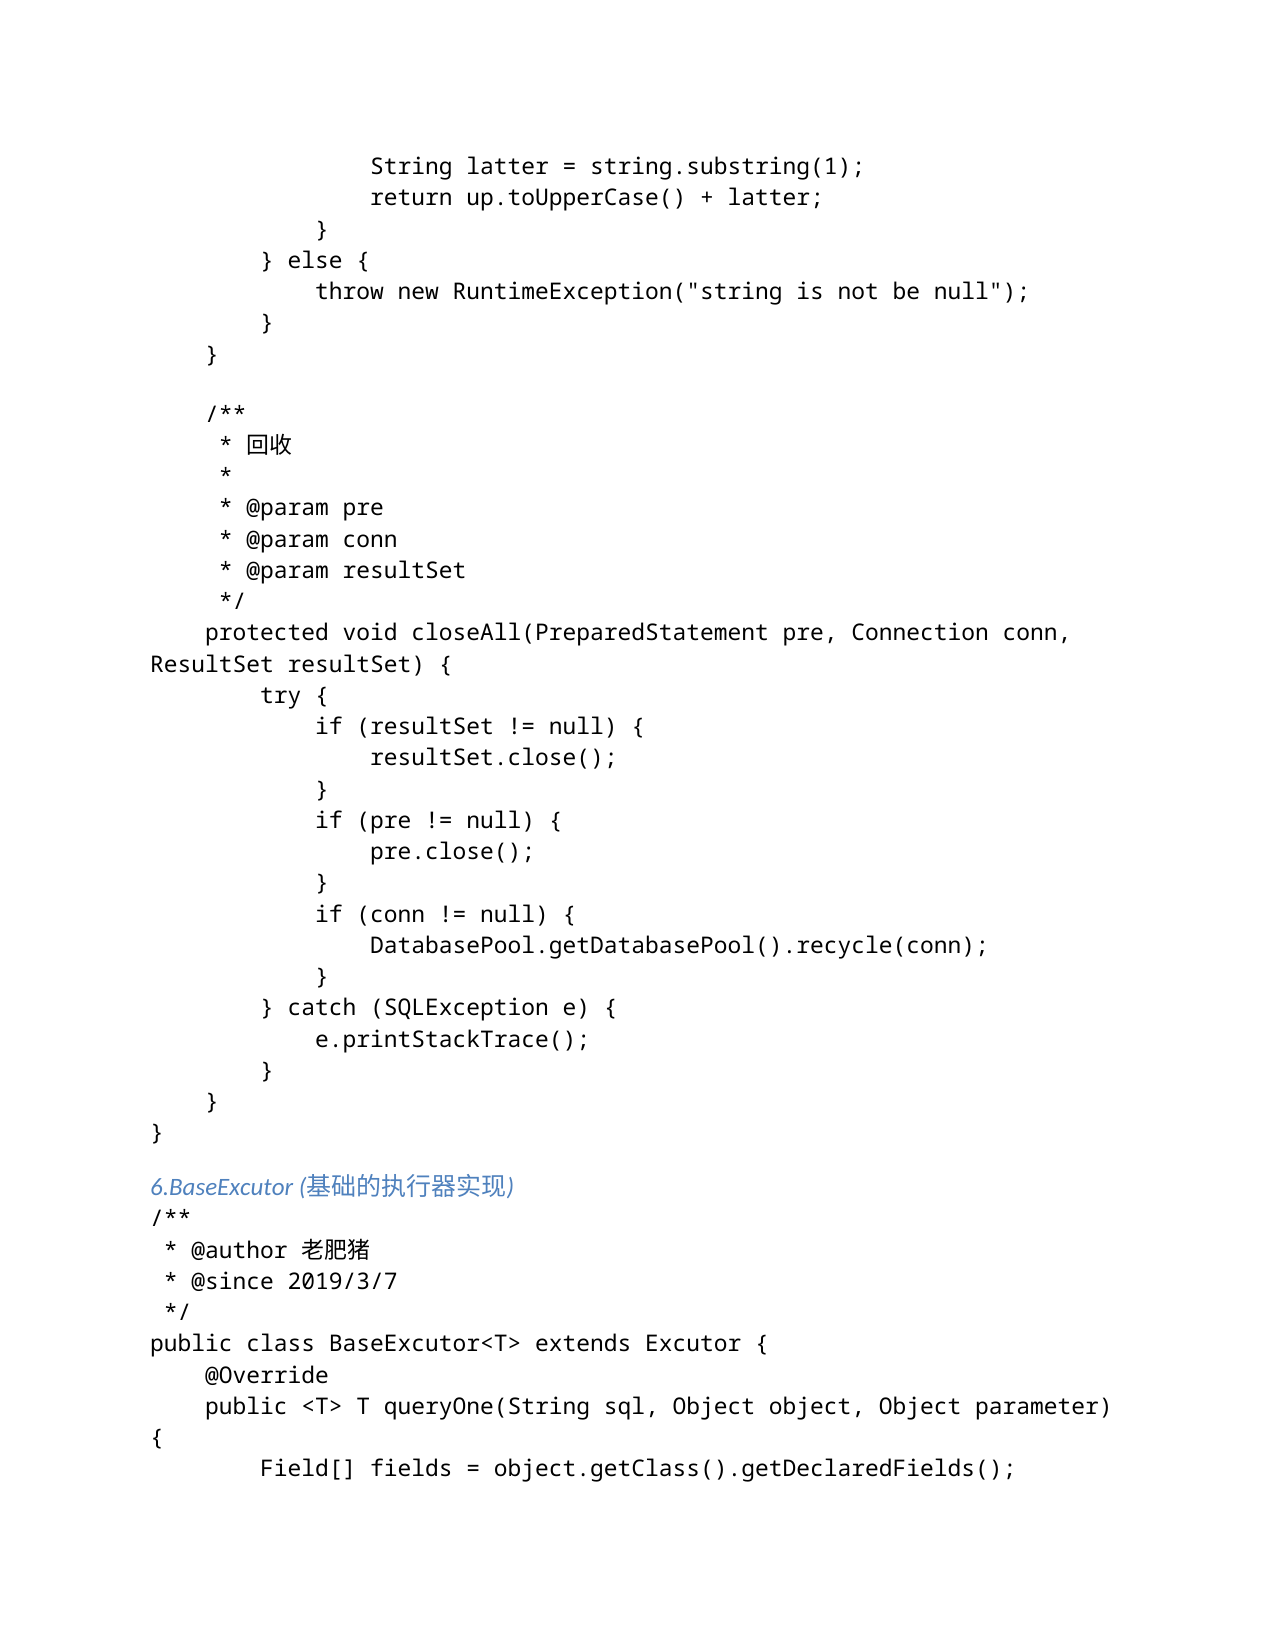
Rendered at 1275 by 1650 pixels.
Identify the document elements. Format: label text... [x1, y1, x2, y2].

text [150, 1202, 1125, 1484]
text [150, 150, 1125, 1147]
subtitle 6.BaseExcutor (基础的执行器实现) [150, 1168, 1125, 1202]
